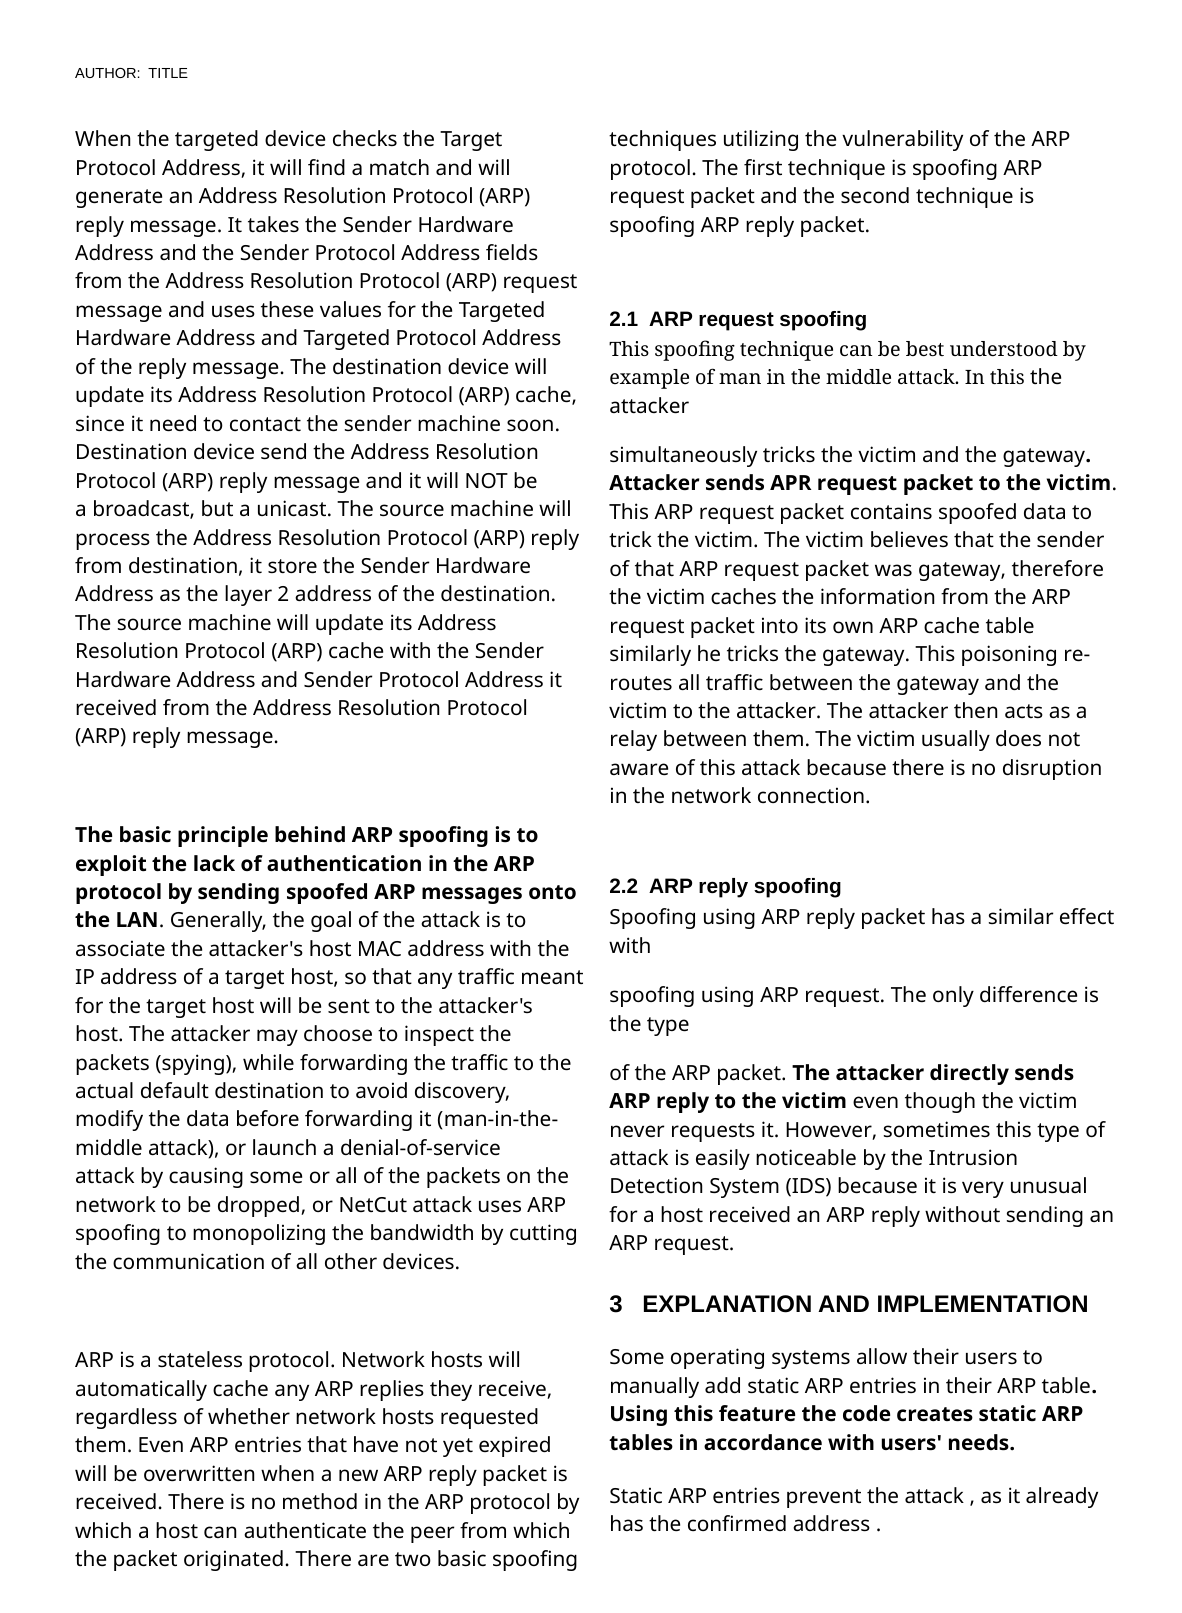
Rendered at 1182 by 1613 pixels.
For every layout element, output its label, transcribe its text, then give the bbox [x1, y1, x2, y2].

text Some operating systems allow their users to manually add static ARP entries in their ARP table. Using this feature the code creates static ARP tables in accordance with users' needs. [609, 1342, 1118, 1456]
text This spoofing technique can be best understood by example of man in the middle attack. In this the attacker [609, 335, 1118, 419]
text The basic principle behind ARP spoofing is to exploit the lack of authentication in the ARP protocol by sending spoofed ARP messages onto the LAN. Generally, the goal of the attack is to associate the attacker's host MAC address with the IP address of a target host, so that any traffic meant for the target host will be sent to the attacker's host. The attacker may choose to inspect the packets (spying), while forwarding the traffic to the actual default destination to avoid discovery, modify the data before forwarding it (man-in-the-middle attack), or launch a denial-of-service attack by causing some or all of the packets on the network to be dropped, or NetCut attack uses ARP spoofing to monopolizing the bandwidth by cutting the communication of all other devices. [75, 820, 584, 1275]
text simultaneously tricks the victim and the gateway. Attacker sends APR request packet to the victim. This ARP request packet contains spoofed data to trick the victim. The victim believes that the sender of that ARP request packet was gateway, therefore the victim caches the information from the ARP request packet into its own ARP cache table similarly he tricks the gateway. This poisoning re-routes all traffic between the gateway and the victim to the attacker. The attacker then acts as a relay between them. The victim usually does not aware of this attack because there is no disruption in the network connection. [609, 440, 1118, 810]
subtitle 2.1 ARP request spoofing [609, 308, 1118, 331]
text of the ARP packet. The attacker directly sends ARP reply to the victim even though the victim never requests it. However, sometimes this type of attack is easily noticeable by the Intrusion Detection System (IDS) because it is very unusual for a host received an ARP reply without sending an ARP request. [609, 1058, 1118, 1257]
text spoofing using ARP request. The only difference is the type [609, 980, 1118, 1037]
subtitle 3 EXPLANATION AND IMPLEMENTATION [609, 1290, 1118, 1317]
text Static ARP entries prevent the attack , as it already has the confirmed address . [609, 1481, 1118, 1538]
text ARP is a stateless protocol. Network hosts will automatically cache any ARP replies they receive, regardless of whether network hosts requested them. Even ARP entries that have not yet expired will be overwritten when a new ARP reply packet is received. There is no method in the ARP protocol by which a host can authenticate the peer from which the packet originated. There are two basic spoofing techniques utilizing the vulnerability of the ARP protocol. The first technique is spoofing ARP request packet and the second technique is spoofing ARP reply packet. [75, 1345, 584, 1573]
text Spoofing using ARP reply packet has a similar effect with [609, 902, 1118, 959]
text When the targeted device checks the Target Protocol Address, it will find a match and will generate an Address Resolution Protocol (ARP) reply message. It takes the Sender Hardware Address and the Sender Protocol Address fields from the Address Resolution Protocol (ARP) request message and uses these values for the Targeted Hardware Address and Targeted Protocol Address of the reply message. The destination device will update its Address Resolution Protocol (ARP) cache, since it need to contact the sender machine soon. Destination device send the Address Resolution Protocol (ARP) reply message and it will NOT be a broadcast, but a unicast. The source machine will process the Address Resolution Protocol (ARP) reply from destination, it store the Sender Hardware Address as the layer 2 address of the destination. The source machine will update its Address Resolution Protocol (ARP) cache with the Sender Hardware Address and Sender Protocol Address it received from the Address Resolution Protocol (ARP) reply message. [75, 124, 584, 750]
text ARP is a stateless protocol. Network hosts will automatically cache any ARP replies they receive, regardless of whether network hosts requested them. Even ARP entries that have not yet expired will be overwritten when a new ARP reply packet is received. There is no method in the ARP protocol by which a host can authenticate the peer from which the packet originated. There are two basic spoofing techniques utilizing the vulnerability of the ARP protocol. The first technique is spoofing ARP request packet and the second technique is spoofing ARP reply packet. [609, 124, 1118, 238]
subtitle 2.2 ARP reply spoofing [609, 875, 1118, 898]
